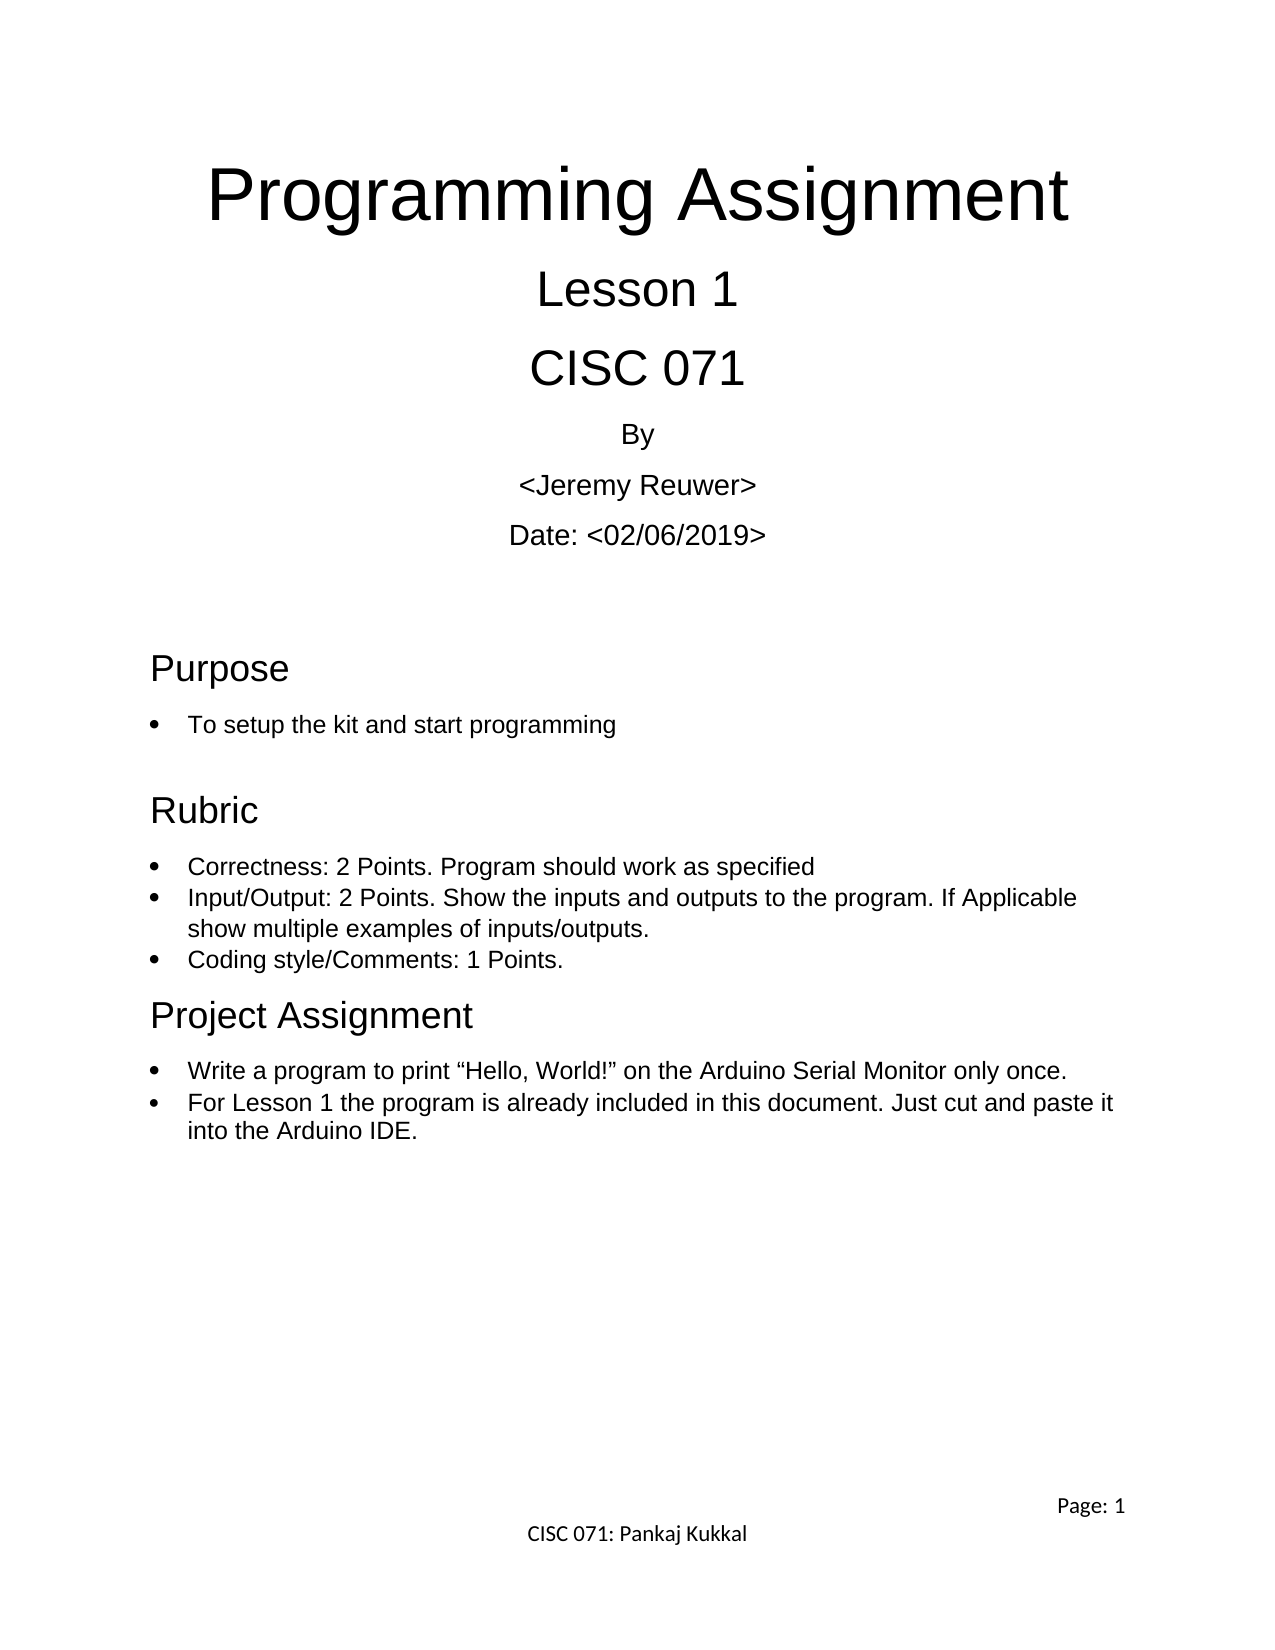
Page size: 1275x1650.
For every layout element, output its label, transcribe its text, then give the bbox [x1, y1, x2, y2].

list Coding style/Comments: 1 Points. [150, 945, 1125, 974]
text CISC 071 [150, 338, 1125, 396]
list To setup the kit and start programming [150, 710, 1125, 739]
text Programming Assignment [150, 150, 1125, 236]
text Project Assignment [150, 993, 1125, 1036]
text Date: <02/06/2019> [150, 518, 1125, 551]
list Input/Output: 2 Points. Show the inputs and outputs to the program. If Applicable show multiple examples of inputs/outputs. [150, 883, 1125, 943]
text Rubric [150, 789, 1125, 832]
text Lesson 1 [150, 260, 1125, 317]
list Correctness: 2 Points. Program should work as specified [150, 852, 1125, 881]
text Purpose [150, 647, 1125, 690]
list For Lesson 1 the program is already included in this document. Just cut and paste it into the Arduino IDE. [150, 1087, 1125, 1145]
text <Jeremy Reuwer> [150, 467, 1125, 501]
text By [150, 417, 1125, 451]
list Write a program to print “Hello, World!” on the Arduino Serial Monitor only once. [150, 1056, 1125, 1085]
